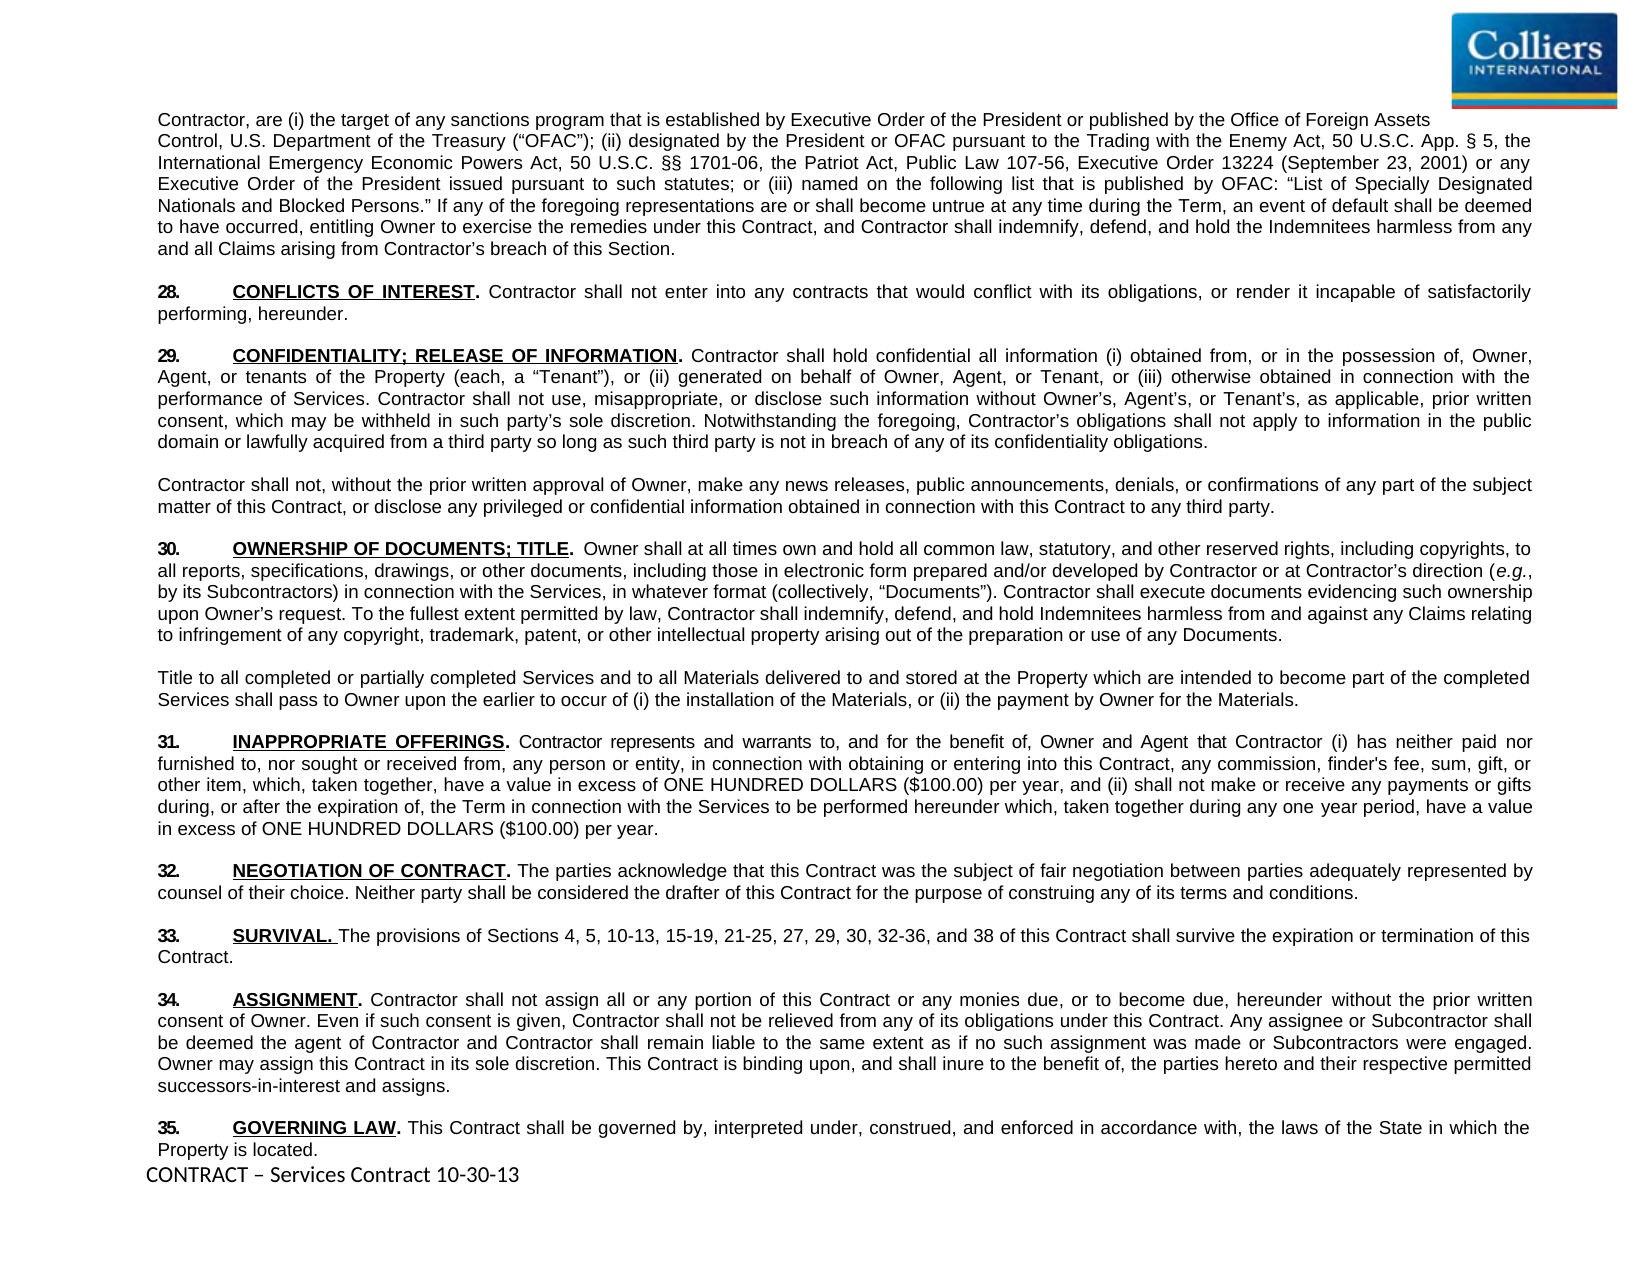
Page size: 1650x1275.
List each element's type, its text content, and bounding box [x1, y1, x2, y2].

list CONFIDENTIALITY; RELEASE OF INFORMATION. Contractor shall hold confidential all information (i) obtained from, or in the possession of, Owner, Agent, or tenants of the Property (each, a “Tenant”), or (ii) generated on behalf of Owner, Agent, or Tenant, or (iii) otherwise obtained in connection with the performance of Services. Contractor shall not use, misappropriate, or disclose such information without Owner’s, Agent’s, or Tenant’s, as applicable, prior written consent, which may be withheld in such party’s sole discretion. Notwithstanding the foregoing, Contractor’s obligations shall not apply to information in the public domain or lawfully acquired from a third party so long as such third party is not in breach of any of its confidentiality obligations. [157, 345, 1533, 452]
picture [1451, 12, 1618, 109]
list INAPPROPRIATE OFFERINGS. Contractor represents and warrants to, and for the benefit of, Owner and Agent that Contractor (i) has neither paid nor furnished to, nor sought or received from, any person or entity, in connection with obtaining or entering into this Contract, any commission, finder's fee, sum, gift, or other item, which, taken together, have a value in excess of ONE HUNDRED DOLLARS ($100.00) per year, and (ii) shall not make or receive any payments or gifts during, or after the expiration of, the Term in connection with the Services to be performed hereunder which, taken together during any one year period, have a value in excess of ONE HUNDRED DOLLARS ($100.00) per year. [157, 731, 1533, 839]
list SURVIVAL. The provisions of Sections 4, 5, 10-13, 15-19, 21-25, 27, 29, 30, 32-36, and 38 of this Contract shall survive the expiration or termination of this Contract. [157, 924, 1532, 968]
text Contractor shall not, without the prior written approval of Owner, make any news releases, public announcements, denials, or confirmations of any part of the subject matter of this Contract, or disclose any privileged or confidential information obtained in connection with this Contract to any third party. [157, 474, 1533, 517]
text Title to all completed or partially completed Services and to all Materials delivered to and stored at the Property which are intended to become part of the completed Services shall pass to Owner upon the earlier to occur of (i) the installation of the Materials, or (ii) the payment by Owner for the Materials. [157, 667, 1532, 710]
list OWNERSHIP OF DOCUMENTS; TITLE. Owner shall at all times own and hold all common law, statutory, and other reserved rights, including copyrights, to all reports, specifications, drawings, or other documents, including those in electronic form prepared and/or developed by Contractor or at Contractor’s direction (e.g., by its Subcontractors) in connection with the Services, in whatever format (collectively, “Documents”). Contractor shall execute documents evidencing such ownership upon Owner’s request. To the fullest extent permitted by law, Contractor shall indemnify, defend, and hold Indemnitees harmless from and against any Claims relating to infringement of any copyright, trademark, patent, or other intellectual property arising out of the preparation or use of any Documents. [157, 538, 1533, 646]
list GOVERNING LAW. This Contract shall be governed by, interpreted under, construed, and enforced in accordance with, the laws of the State in which the Property is located. [157, 1117, 1532, 1160]
list NEGOTIATION OF CONTRACT. The parties acknowledge that this Contract was the subject of fair negotiation between parties adequately represented by counsel of their choice. Neither party shall be considered the drafter of this Contract for the purpose of construing any of its terms and conditions. [157, 860, 1533, 903]
list CONFLICTS OF INTEREST. Contractor shall not enter into any contracts that would conflict with its obligations, or render it incapable of satisfactorily performing, hereunder. [157, 281, 1533, 324]
list ASSIGNMENT. Contractor shall not assign all or any portion of this Contract or any monies due, or to become due, hereunder without the prior written consent of Owner. Even if such consent is given, Contractor shall not be relieved from any of its obligations under this Contract. Any assignee or Subcontractor shall be deemed the agent of Contractor and Contractor shall remain liable to the same extent as if no such assignment was made or Subcontractors were engaged. Owner may assign this Contract in its sole discretion. This Contract is binding upon, and shall inure to the benefit of, the parties hereto and their respective permitted successors-in-interest and assigns. [157, 988, 1533, 1096]
